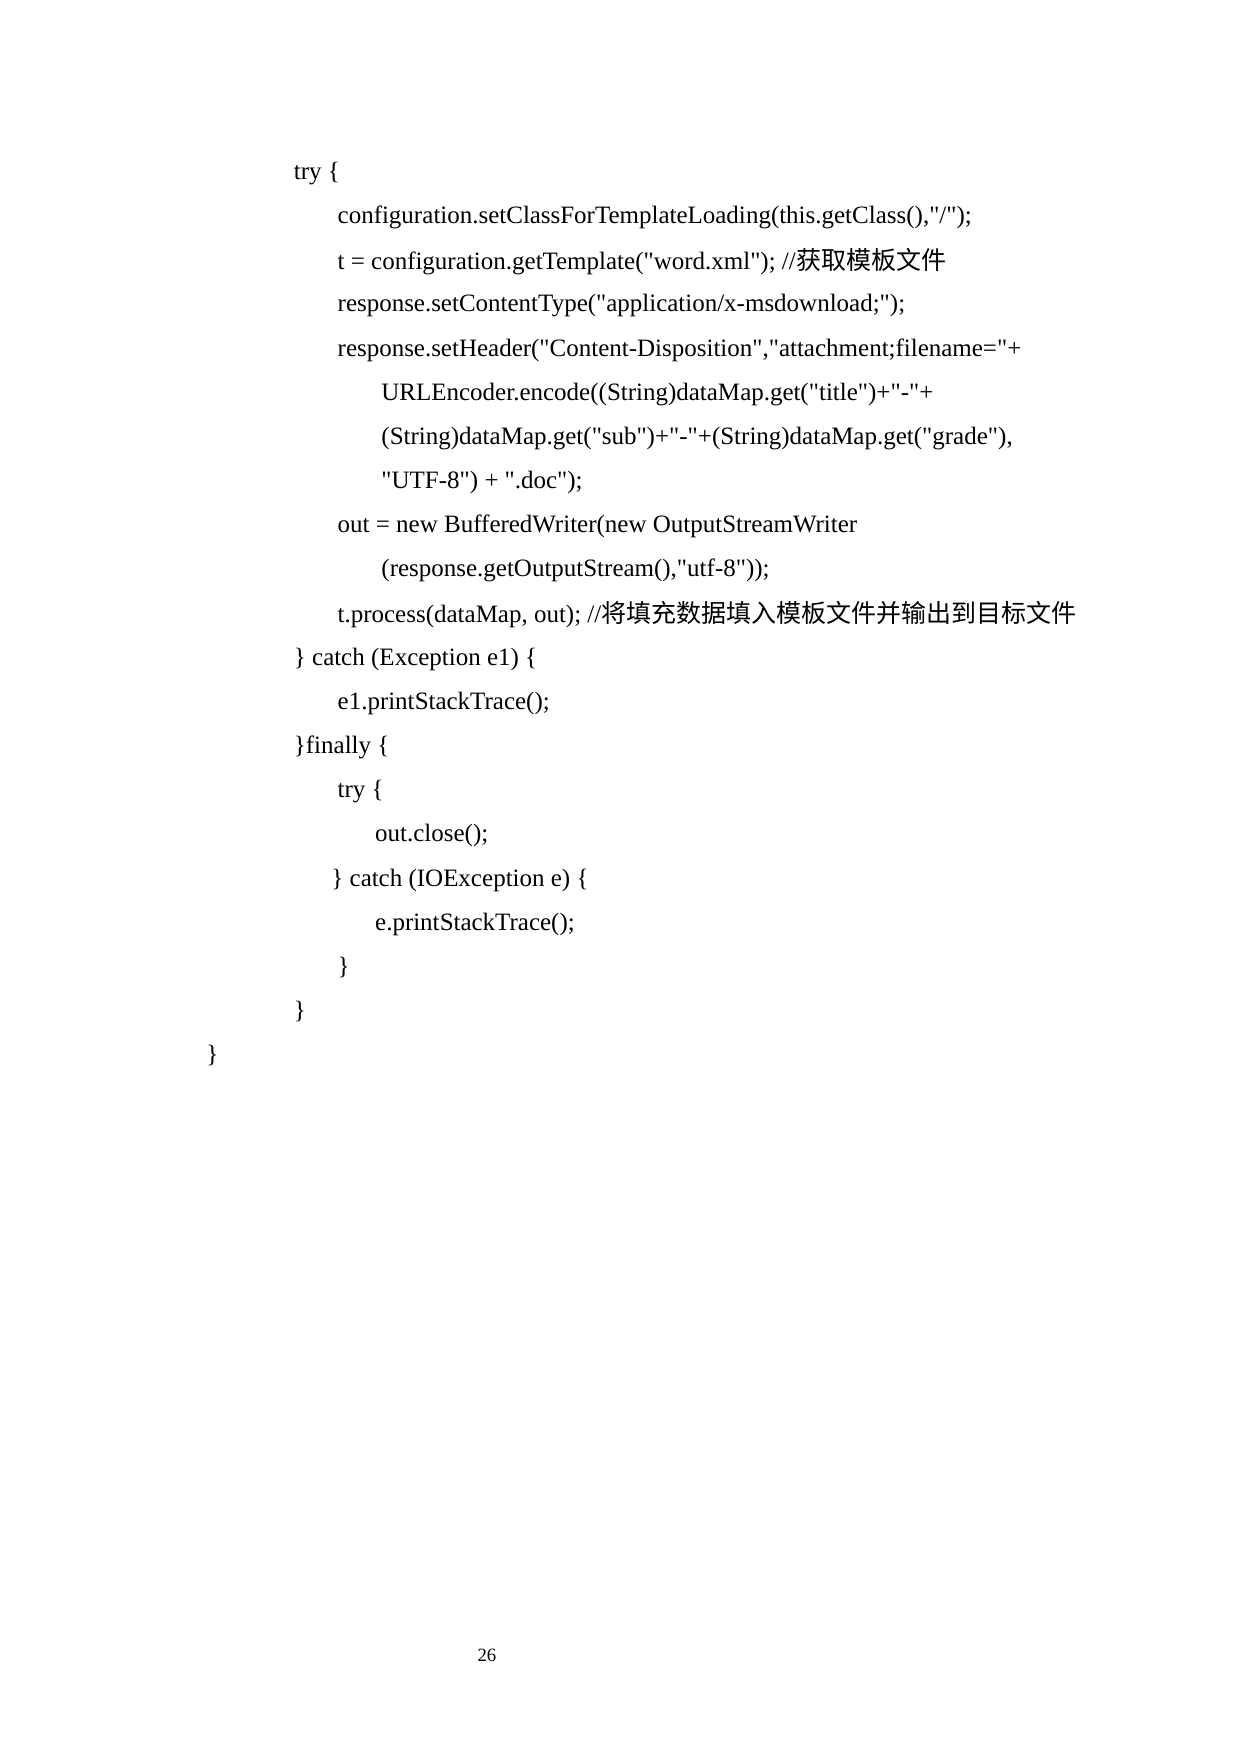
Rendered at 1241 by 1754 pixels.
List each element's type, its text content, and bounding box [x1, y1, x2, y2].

list "UTF-8") + ".doc"); [337, 457, 1092, 502]
list try { [244, 148, 1092, 192]
list URLEncoder.encode((String)dataMap.get("title")+"-"+ [337, 369, 1092, 413]
list (response.getOutputStream(),"utf-8")); [337, 546, 1092, 590]
list configuration.setClassForTemplateLoading(this.getClass(),"/"); [287, 192, 1092, 237]
text } [162, 1032, 1092, 1076]
text } catch (IOException e) { [287, 855, 1092, 899]
text } [162, 943, 1092, 987]
list out = new BufferedWriter(new OutputStreamWriter [294, 502, 1092, 546]
list (String)dataMap.get("sub")+"-"+(String)dataMap.get("grade"), [337, 413, 1092, 457]
text try { [294, 767, 1092, 811]
text } catch (Exception e1) { [287, 634, 1092, 678]
text } [294, 987, 1092, 1032]
text e.printStackTrace(); [331, 899, 1092, 943]
text out.close(); [331, 811, 1092, 855]
list t = configuration.getTemplate("word.xml"); //获取模板文件 [287, 237, 1092, 281]
text }finally { [250, 722, 1092, 767]
list t.process(dataMap, out); //将填充数据填入模板文件并输出到目标文件 [331, 590, 1092, 634]
list response.setHeader("Content-Disposition","attachment;filename="+ [337, 325, 1092, 369]
text e1.printStackTrace(); [294, 678, 1092, 722]
list response.setContentType("application/x-msdownload;"); [287, 281, 1092, 325]
